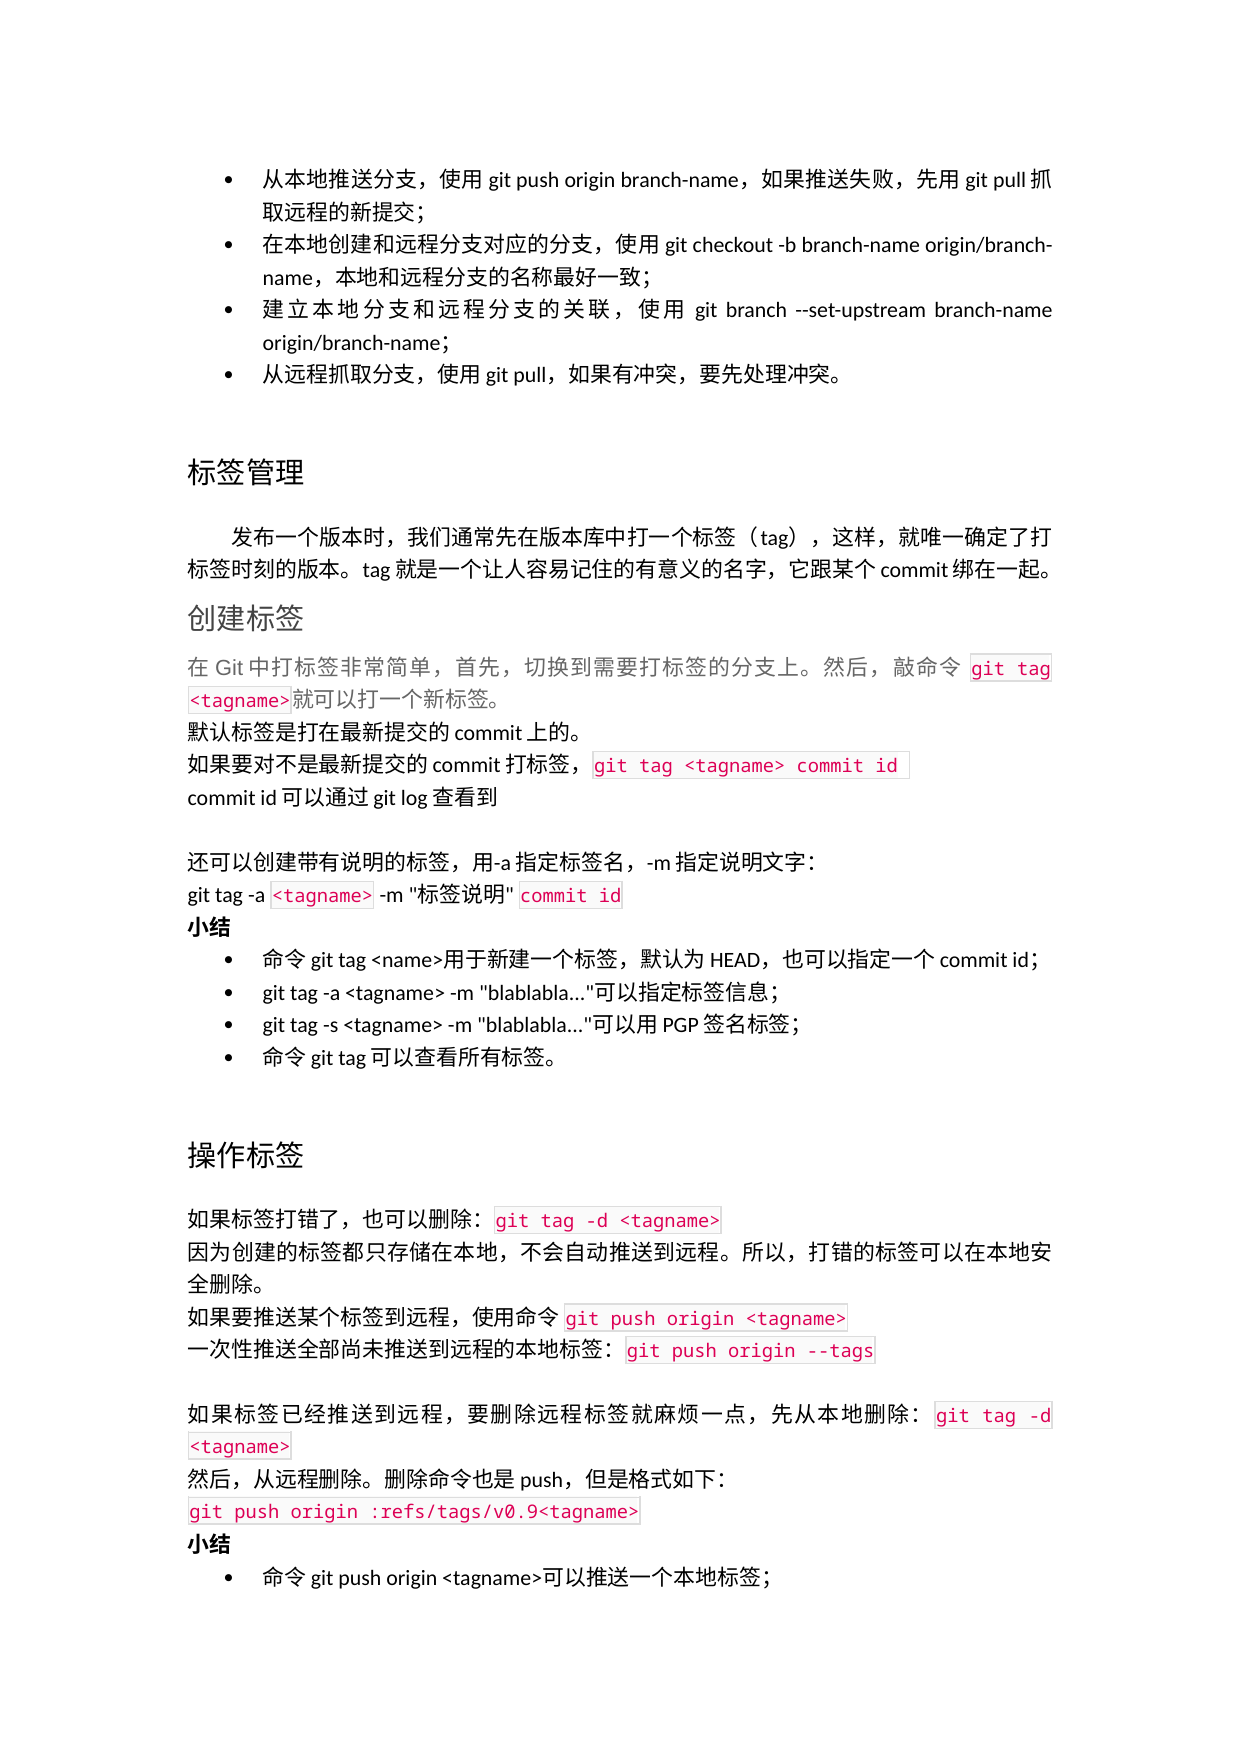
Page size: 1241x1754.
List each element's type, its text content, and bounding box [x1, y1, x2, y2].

list 建立本地分支和远程分支的关联，使用git branch --set-upstream branch-name origin/branch-name； [225, 292, 1053, 357]
list 在本地创建和远程分支对应的分支，使用git checkout -b branch-name origin/branch-name，本地和远程分支的名称最好一致； [225, 227, 1053, 292]
text git tag -a <tagname> -m "标签说明" commit id [187, 877, 1053, 909]
text 如果标签已经推送到远程，要删除远程标签就麻烦一点，先从本地删除：git tag -d <tagname> [187, 1397, 1053, 1462]
text 小结 [187, 1527, 1053, 1559]
text 因为创建的标签都只存储在本地，不会自动推送到远程。所以，打错的标签可以在本地安全删除。 [187, 1234, 1053, 1299]
subtitle 标签管理 [187, 438, 1053, 503]
text commit id可以通过git log查看到 [187, 779, 1053, 812]
text 在Git中打标签非常简单，首先，切换到需要打标签的分支上。然后，敲命令git tag <tagname>就可以打一个新标签。 [187, 649, 1053, 714]
text 还可以创建带有说明的标签，用-a指定标签名，-m指定说明文字： [187, 844, 1053, 877]
subtitle 操作标签 [187, 1121, 1053, 1186]
text 如果要推送某个标签到远程，使用命令git push origin <tagname> [187, 1299, 1053, 1332]
text 如果标签打错了，也可以删除：git tag -d <tagname> [187, 1202, 1053, 1234]
subtitle 创建标签 [187, 584, 1053, 649]
text 小结 [187, 909, 1053, 942]
list 命令git tag可以查看所有标签。 [225, 1039, 1053, 1072]
list 从本地推送分支，使用git push origin branch-name，如果推送失败，先用git pull抓取远程的新提交； [225, 162, 1053, 227]
list 命令git tag <name>用于新建一个标签，默认为HEAD，也可以指定一个commit id； [225, 942, 1053, 974]
list 从远程抓取分支，使用git pull，如果有冲突，要先处理冲突。 [225, 357, 1053, 389]
list git tag -a <tagname> -m "blablabla..."可以指定标签信息； [225, 974, 1053, 1007]
text 如果要对不是最新提交的commit打标签，git tag <tagname> commit id [187, 747, 1053, 779]
text 一次性推送全部尚未推送到远程的本地标签：git push origin --tags [187, 1332, 1053, 1364]
list git tag -s <tagname> -m "blablabla..."可以用PGP签名标签； [225, 1007, 1053, 1039]
text git push origin :refs/tags/v0.9<tagname> [187, 1494, 1053, 1527]
text 发布一个版本时，我们通常先在版本库中打一个标签（tag），这样，就唯一确定了打标签时刻的版本。tag就是一个让人容易记住的有意义的名字，它跟某个commit绑在一起。 [187, 519, 1053, 584]
text 然后，从远程删除。删除命令也是push，但是格式如下： [187, 1462, 1053, 1494]
text 默认标签是打在最新提交的commit上的。 [187, 714, 1053, 747]
list 命令git push origin <tagname>可以推送一个本地标签； [225, 1559, 1053, 1592]
